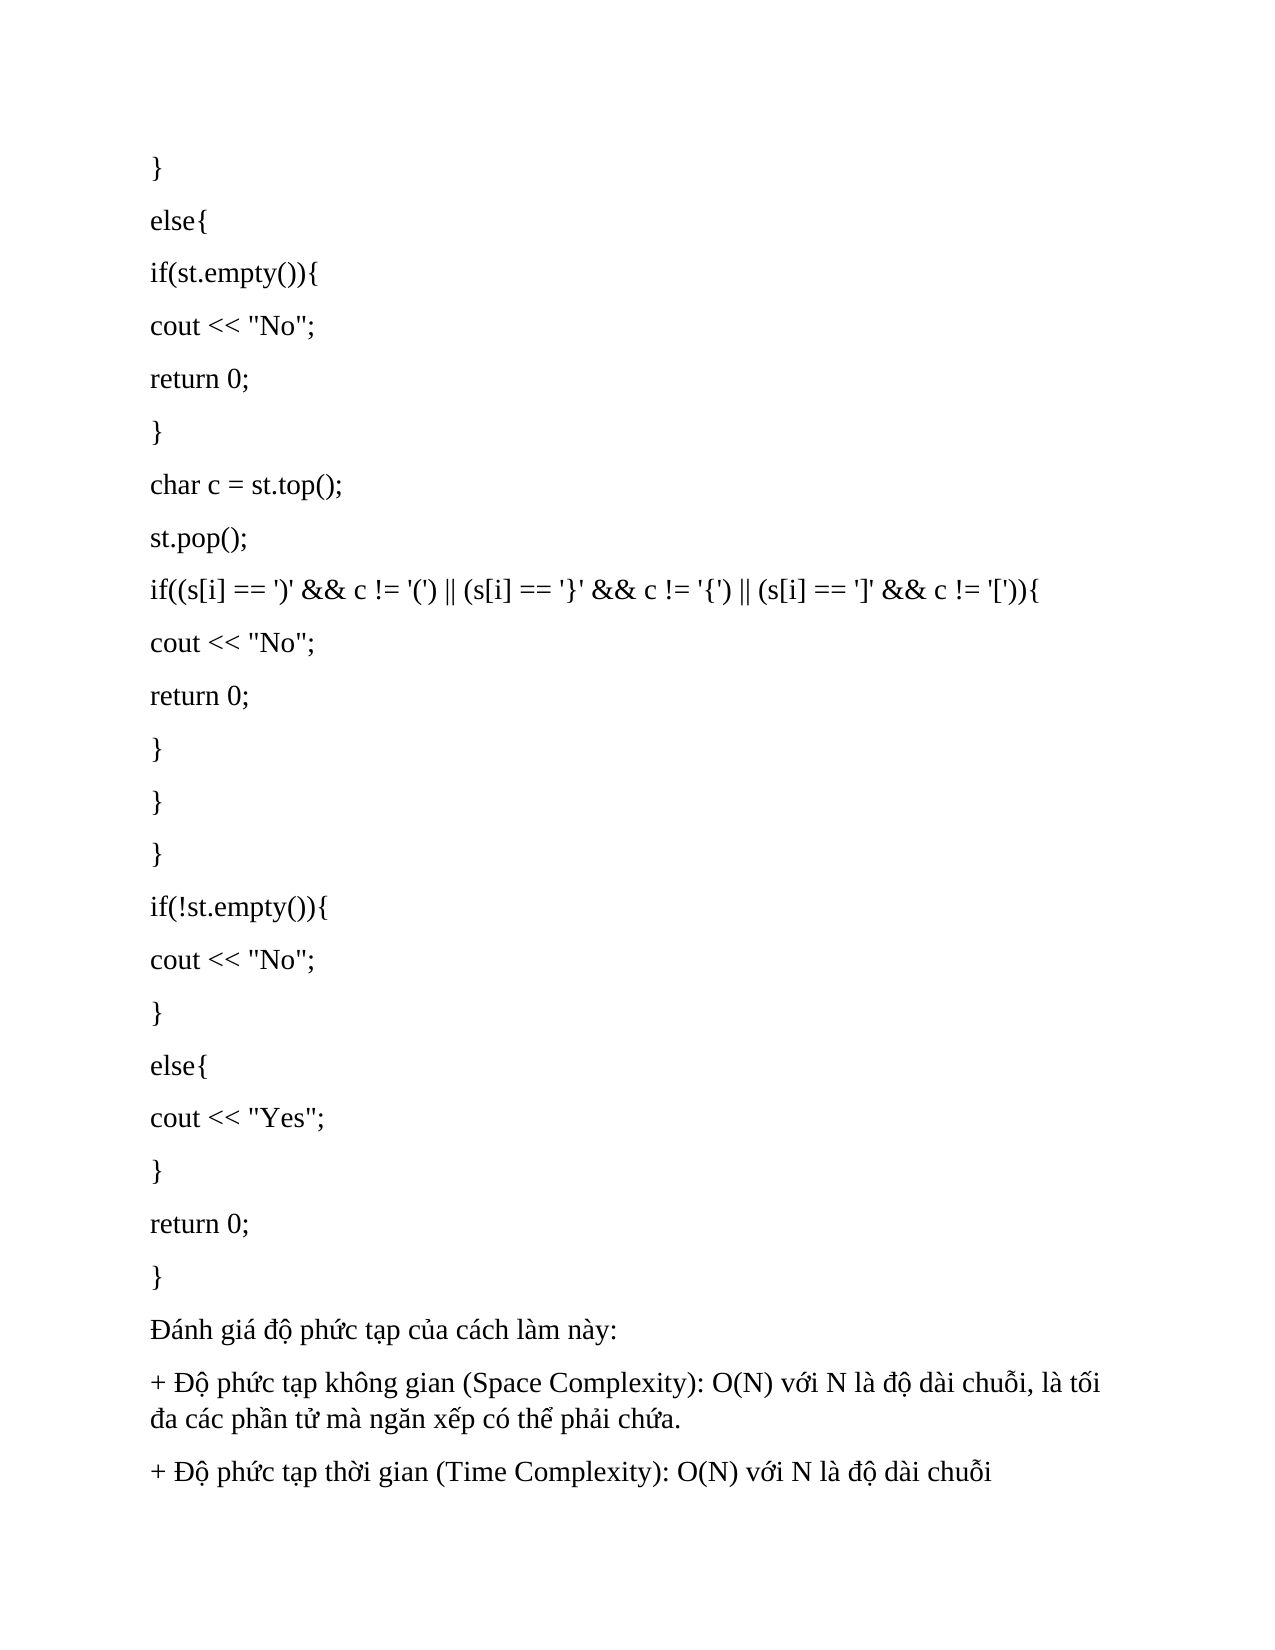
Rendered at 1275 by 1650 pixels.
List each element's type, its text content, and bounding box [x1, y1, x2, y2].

text } [150, 1259, 1125, 1293]
text if((s[i] == ')' && c != '(') || (s[i] == '}' && c != '{') || (s[i] == ']' && c != '[')){ [150, 572, 1125, 606]
text return 0; [150, 678, 1125, 712]
text } [150, 1153, 1125, 1187]
text } [150, 995, 1125, 1028]
text } [150, 731, 1125, 764]
text + Độ phức tạp không gian (Space Complexity): O(N) với N là độ dài chuỗi, là tối đa các phần tử mà ngăn xếp có thể phải chứa. [150, 1365, 1125, 1434]
text Đánh giá độ phức tạp của cách làm này: [150, 1312, 1125, 1345]
text cout << "No"; [150, 308, 1125, 342]
text st.pop(); [150, 520, 1125, 553]
text } [150, 837, 1125, 870]
text return 0; [150, 1206, 1125, 1240]
text cout << "Yes"; [150, 1101, 1125, 1134]
text } [150, 414, 1125, 448]
text if(!st.empty()){ [150, 889, 1125, 923]
text } [150, 150, 1125, 183]
text else{ [150, 203, 1125, 236]
text + Độ phức tạp thời gian (Time Complexity): O(N) với N là độ dài chuỗi [150, 1454, 1125, 1487]
text char c = st.top(); [150, 467, 1125, 500]
text } [150, 784, 1125, 817]
text else{ [150, 1048, 1125, 1081]
text cout << "No"; [150, 942, 1125, 976]
text return 0; [150, 361, 1125, 395]
text if(st.empty()){ [150, 256, 1125, 289]
text cout << "No"; [150, 625, 1125, 659]
